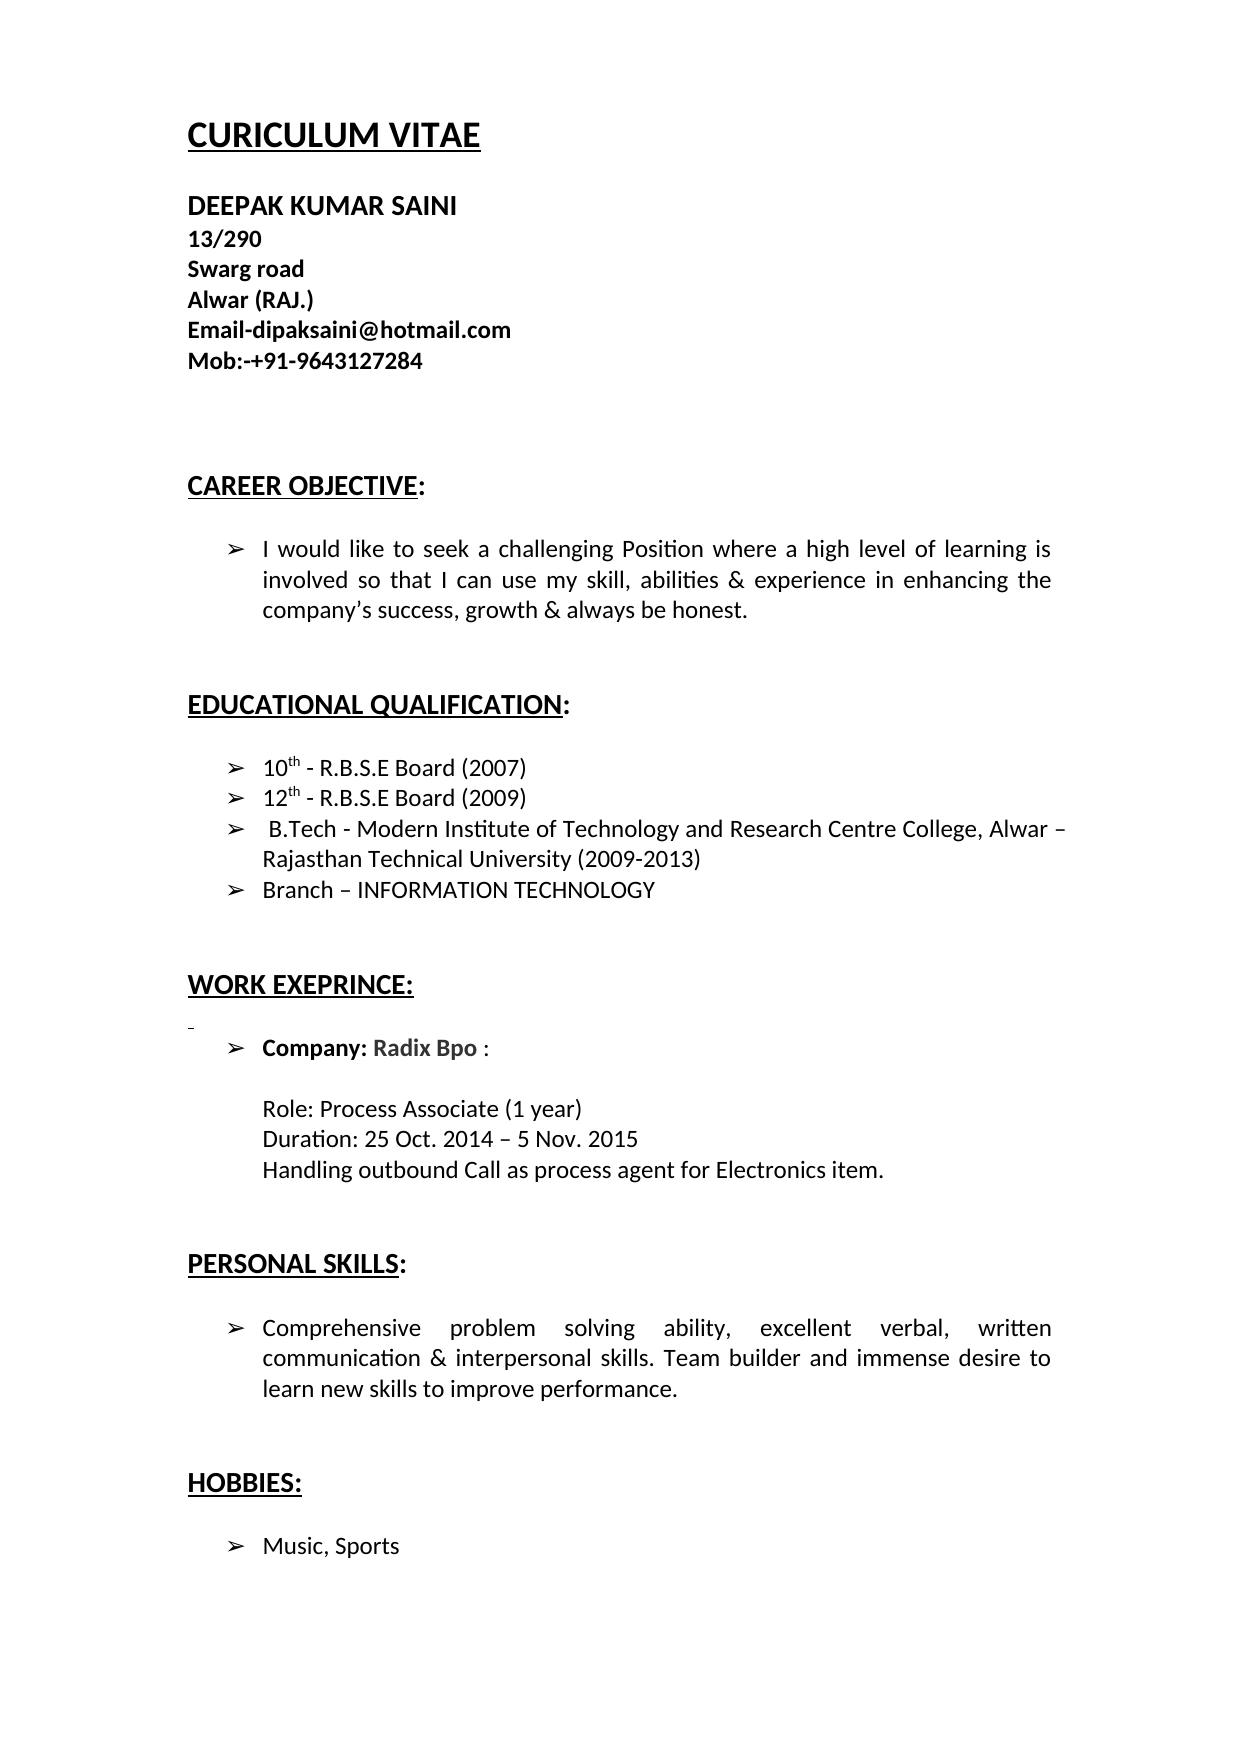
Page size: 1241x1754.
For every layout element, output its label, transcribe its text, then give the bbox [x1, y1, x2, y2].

list Music, Sports [225, 1530, 1053, 1561]
text Email-dipaksaini@hotmail.com [187, 314, 1053, 345]
text 13/290 [187, 223, 1053, 253]
text EDUCATIONAL QUALIFICATION: [187, 686, 1053, 722]
text HOBBIES: [187, 1464, 1053, 1500]
text Mob:-+91-9643127284 [187, 345, 1053, 376]
text Duration: 25 Oct. 2014 – 5 Nov. 2015 [262, 1123, 1053, 1154]
text Swarg road [187, 253, 1053, 284]
list B.Tech - Modern Institute of Technology and Research Centre College, Alwar – Rajasthan Technical University (2009-2013) [225, 813, 1068, 874]
text Role: Process Associate (1 year) [262, 1093, 1053, 1123]
list Comprehensive problem solving ability, excellent verbal, written communication & interpersonal skills. Team builder and immense desire to learn new skills to improve performance. [225, 1312, 1053, 1403]
text CURICULUM VITAE [187, 111, 1053, 157]
list Branch – INFORMATION TECHNOLOGY [225, 874, 1068, 905]
text WORK EXEPRINCE: [187, 966, 1053, 1001]
list 12th - R.B.S.E Board (2009) [225, 783, 1068, 813]
text Alwar (RAJ.) [187, 284, 1053, 314]
list 10th - R.B.S.E Board (2007) [225, 752, 1068, 783]
list I would like to seek a challenging Position where a high level of learning is involved so that I can use my skill, abilities & experience in enhancing the company’s success, growth & always be honest. [225, 533, 1053, 625]
list Company: Radix Bpo : [225, 1032, 1053, 1062]
text Handling outbound Call as process agent for Electronics item. [187, 1154, 1053, 1184]
text DEEPAK KUMAR SAINI [187, 187, 1053, 223]
text PERSONAL SKILLS: [187, 1246, 1053, 1281]
text CAREER OBJECTIVE: [187, 467, 1053, 503]
